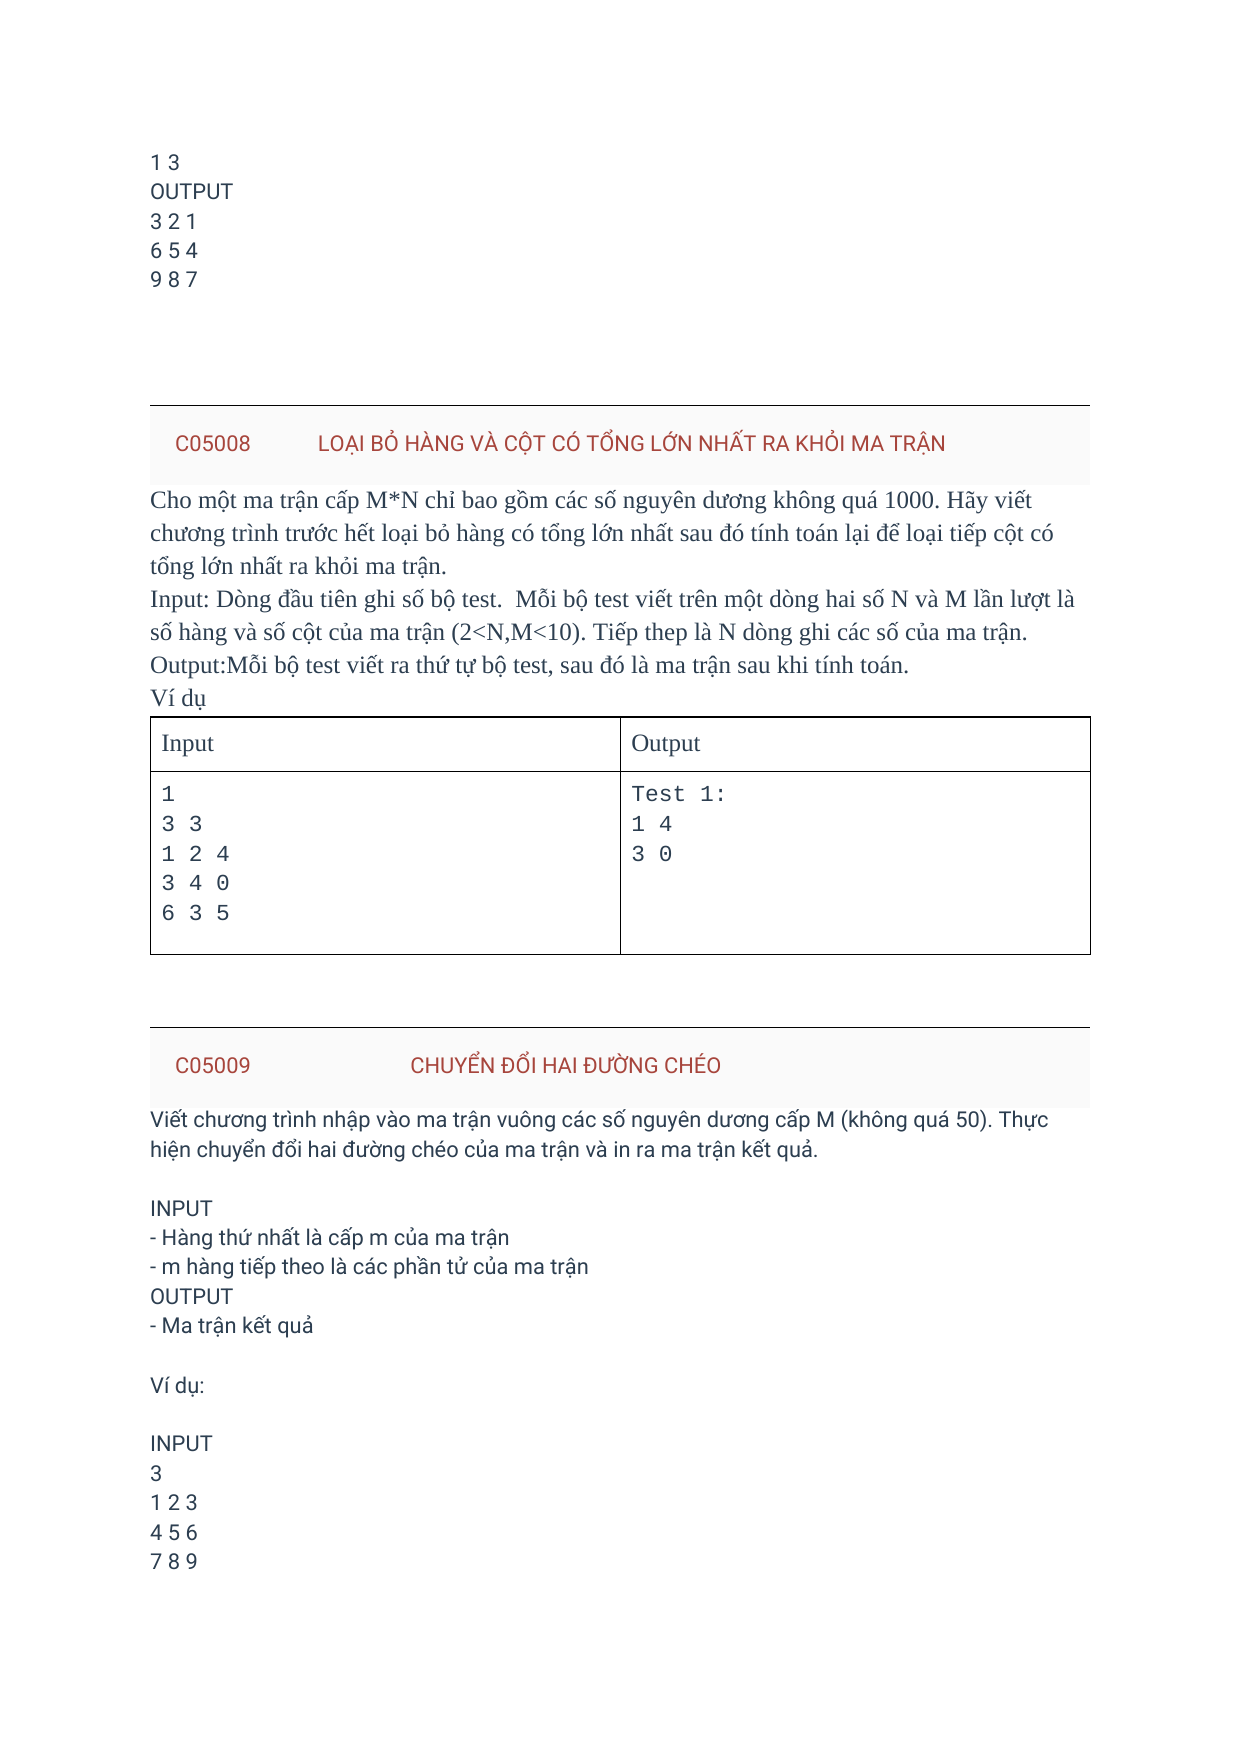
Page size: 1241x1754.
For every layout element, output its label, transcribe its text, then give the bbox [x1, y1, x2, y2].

text Output:Mỗi bộ test viết ra thứ tự bộ test, sau đó là ma trận sau khi tính toán. [150, 650, 1090, 679]
text Viết chương trình nhập vào ma trận vuông các số nguyên dương cấp M (không quá 50). Thực hiện chuyển đổi hai đường chéo của ma trận và in ra ma trận kết quả. INPUT - Hàng thứ nhất là cấp m của ma trận - m hàng tiếp theo là các phần tử của ma trận OUTPUT - Ma trận kết quả [150, 1108, 1090, 1339]
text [150, 1402, 1090, 1575]
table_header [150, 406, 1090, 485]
text Ví dụ [150, 683, 1090, 712]
text Ví dụ: [150, 1373, 1090, 1398]
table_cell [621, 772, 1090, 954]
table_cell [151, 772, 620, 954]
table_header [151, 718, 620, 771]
text Input: Dòng đầu tiên ghi số bộ test. Mỗi bộ test viết trên một dòng hai số N và M lần lượt là số hàng và số cột của ma trận (2<N,M<10). Tiếp thep là N dòng ghi các số của ma trận. [150, 584, 1090, 646]
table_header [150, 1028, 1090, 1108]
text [150, 150, 1090, 293]
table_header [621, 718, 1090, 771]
text Cho một ma trận cấp M*N chỉ bao gồm các số nguyên dương không quá 1000. Hãy viết chương trình trước hết loại bỏ hàng có tổng lớn nhất sau đó tính toán lại để loại tiếp cột có tổng lớn nhất ra khỏi ma trận. [150, 485, 1090, 580]
